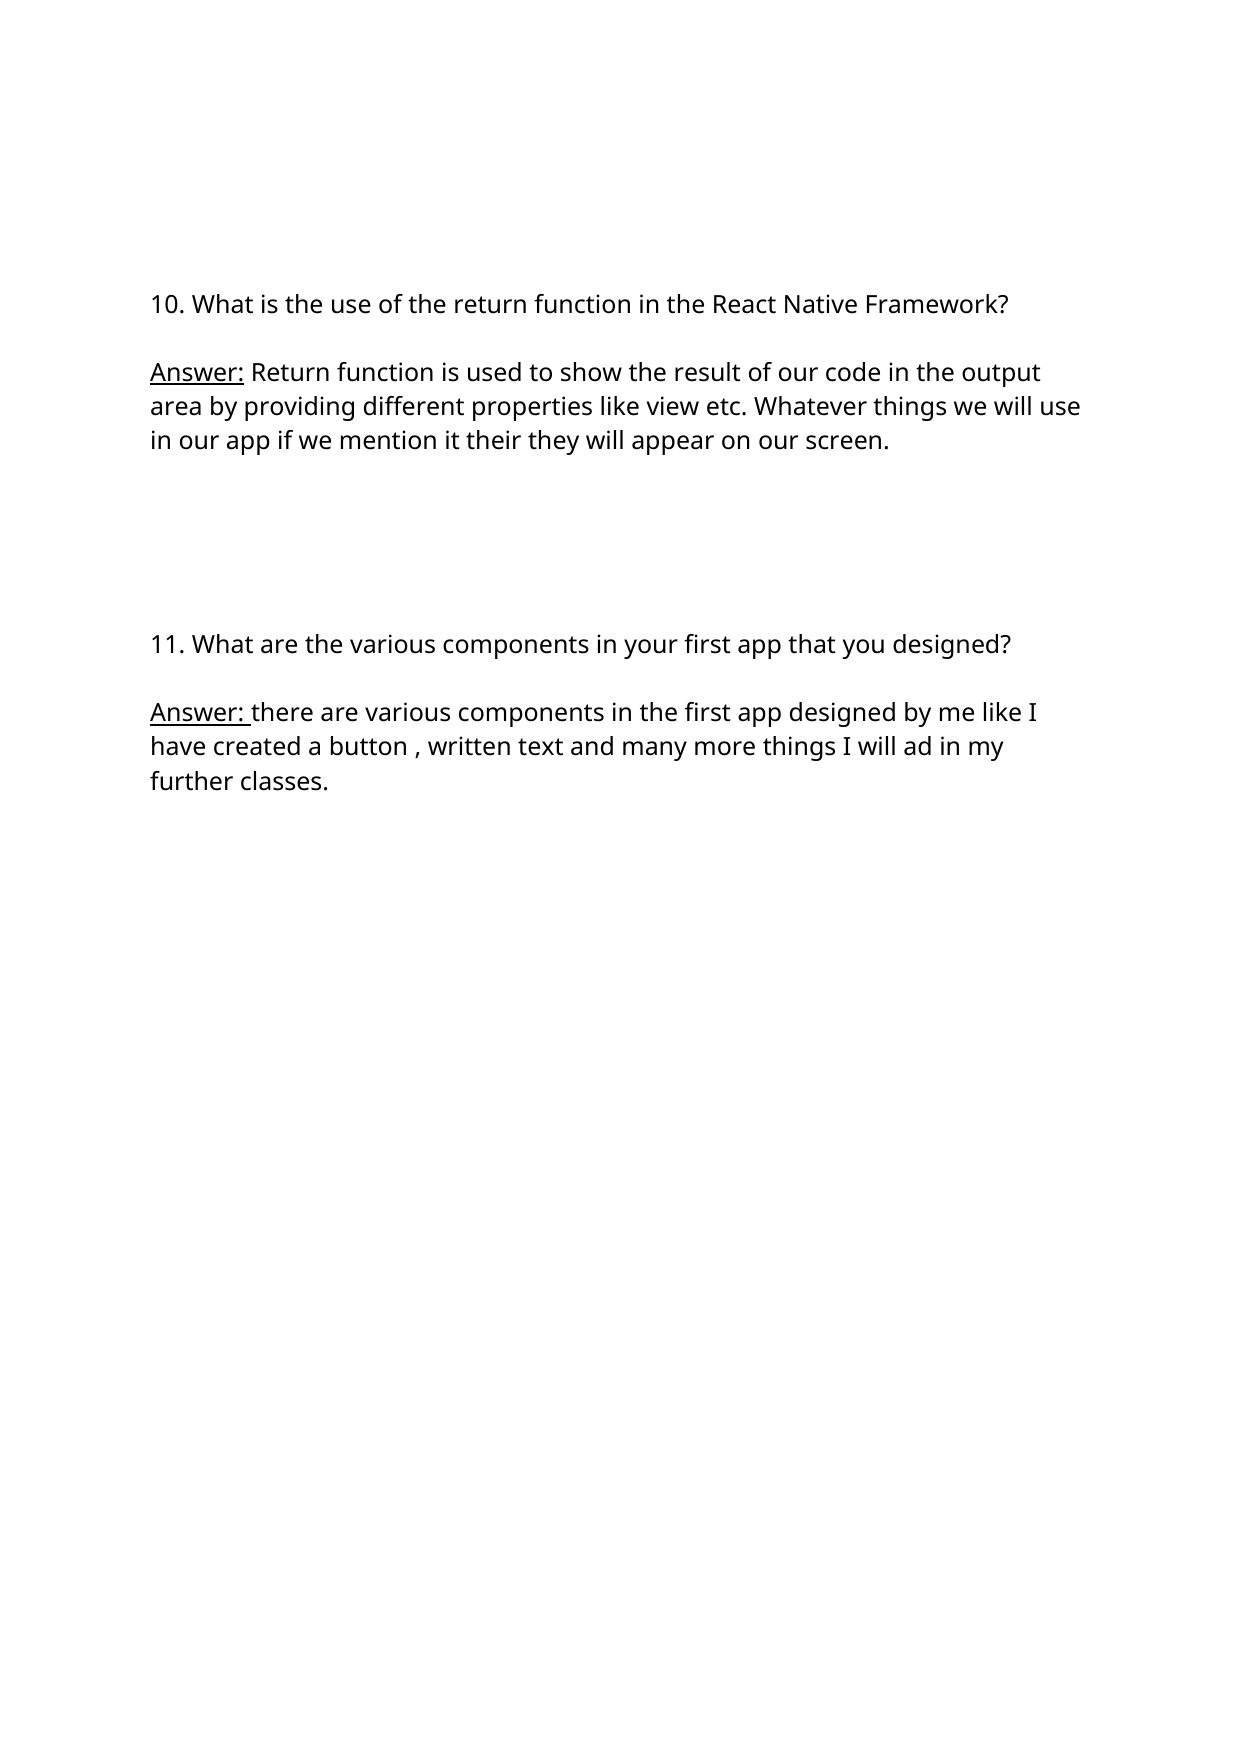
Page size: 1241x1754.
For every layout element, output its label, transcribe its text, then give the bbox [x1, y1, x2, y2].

text 10. What is the use of the return function in the React Native Framework? [150, 286, 1090, 320]
text Answer: there are various components in the first app designed by me like I have created a button , written text and many more things I will ad in my further classes. [150, 695, 1090, 797]
text Answer: Return function is used to show the result of our code in the output area by providing different properties like view etc. Whatever things we will use in our app if we mention it their they will appear on our screen. [150, 354, 1090, 457]
text 11. What are the various components in your first app that you designed? [150, 627, 1090, 661]
